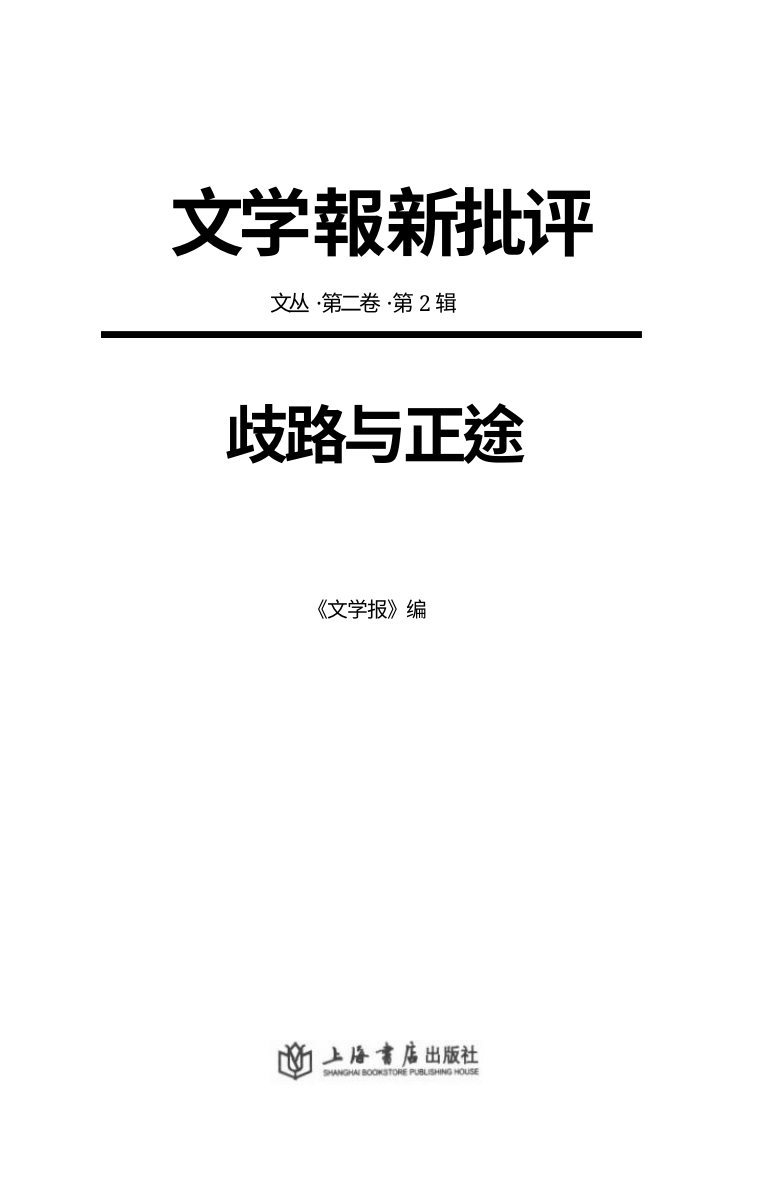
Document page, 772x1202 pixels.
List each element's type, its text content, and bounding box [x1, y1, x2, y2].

text 文丛 ·第二卷 ·第2辑 [270, 289, 656, 316]
picture [101, 331, 643, 338]
picture [269, 1040, 484, 1085]
text 《文学报》编 [307, 597, 656, 622]
text 文学報新批评 [171, 174, 656, 270]
text 歧路与正途 [225, 395, 656, 474]
